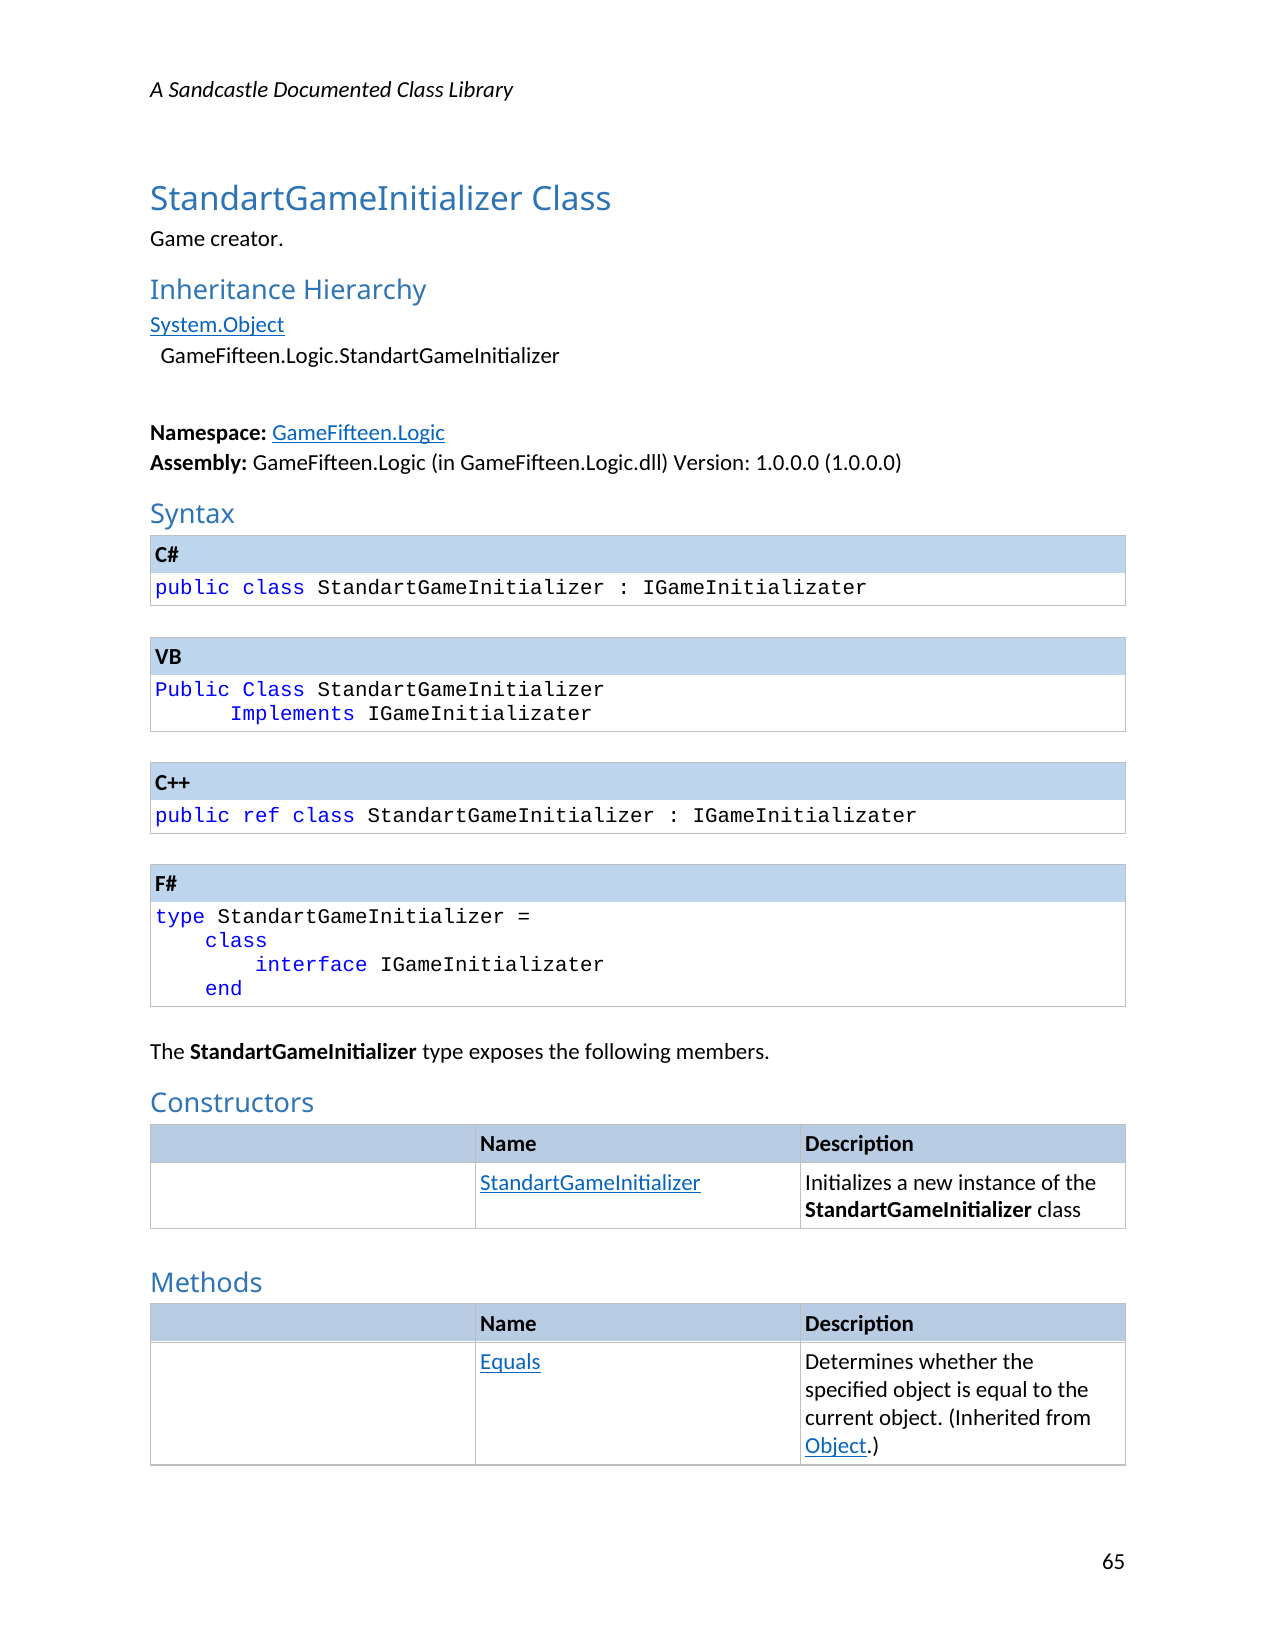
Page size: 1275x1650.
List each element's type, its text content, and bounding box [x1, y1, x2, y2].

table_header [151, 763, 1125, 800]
subtitle Methods [150, 1263, 1125, 1300]
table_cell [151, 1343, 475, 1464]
text System.Object GameFifteen.Logic.StandartGameInitializer [150, 311, 1125, 369]
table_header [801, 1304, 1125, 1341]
subtitle StandartGameInitializer Class [150, 175, 1125, 220]
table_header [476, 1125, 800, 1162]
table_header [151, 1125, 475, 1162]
subtitle Syntax [150, 495, 1125, 532]
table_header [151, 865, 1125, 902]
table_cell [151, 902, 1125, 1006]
text The StandartGameInitializer type exposes the following members. [150, 1037, 1125, 1065]
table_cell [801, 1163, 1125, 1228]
subtitle Constructors [150, 1084, 1125, 1121]
subtitle Inheritance Hierarchy [150, 271, 1125, 308]
text Namespace: GameFifteen.LogicAssembly: GameFifteen.Logic (in GameFifteen.Logic.dll) Version: 1.0.0.0 (1.0.0.0) [150, 388, 1125, 476]
text Game creator. [150, 224, 1125, 252]
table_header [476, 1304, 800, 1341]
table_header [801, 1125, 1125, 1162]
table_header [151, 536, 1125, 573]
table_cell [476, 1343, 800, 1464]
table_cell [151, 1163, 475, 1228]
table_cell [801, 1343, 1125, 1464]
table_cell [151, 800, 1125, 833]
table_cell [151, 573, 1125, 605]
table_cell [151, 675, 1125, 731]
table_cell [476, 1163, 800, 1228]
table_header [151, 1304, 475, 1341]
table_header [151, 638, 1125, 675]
